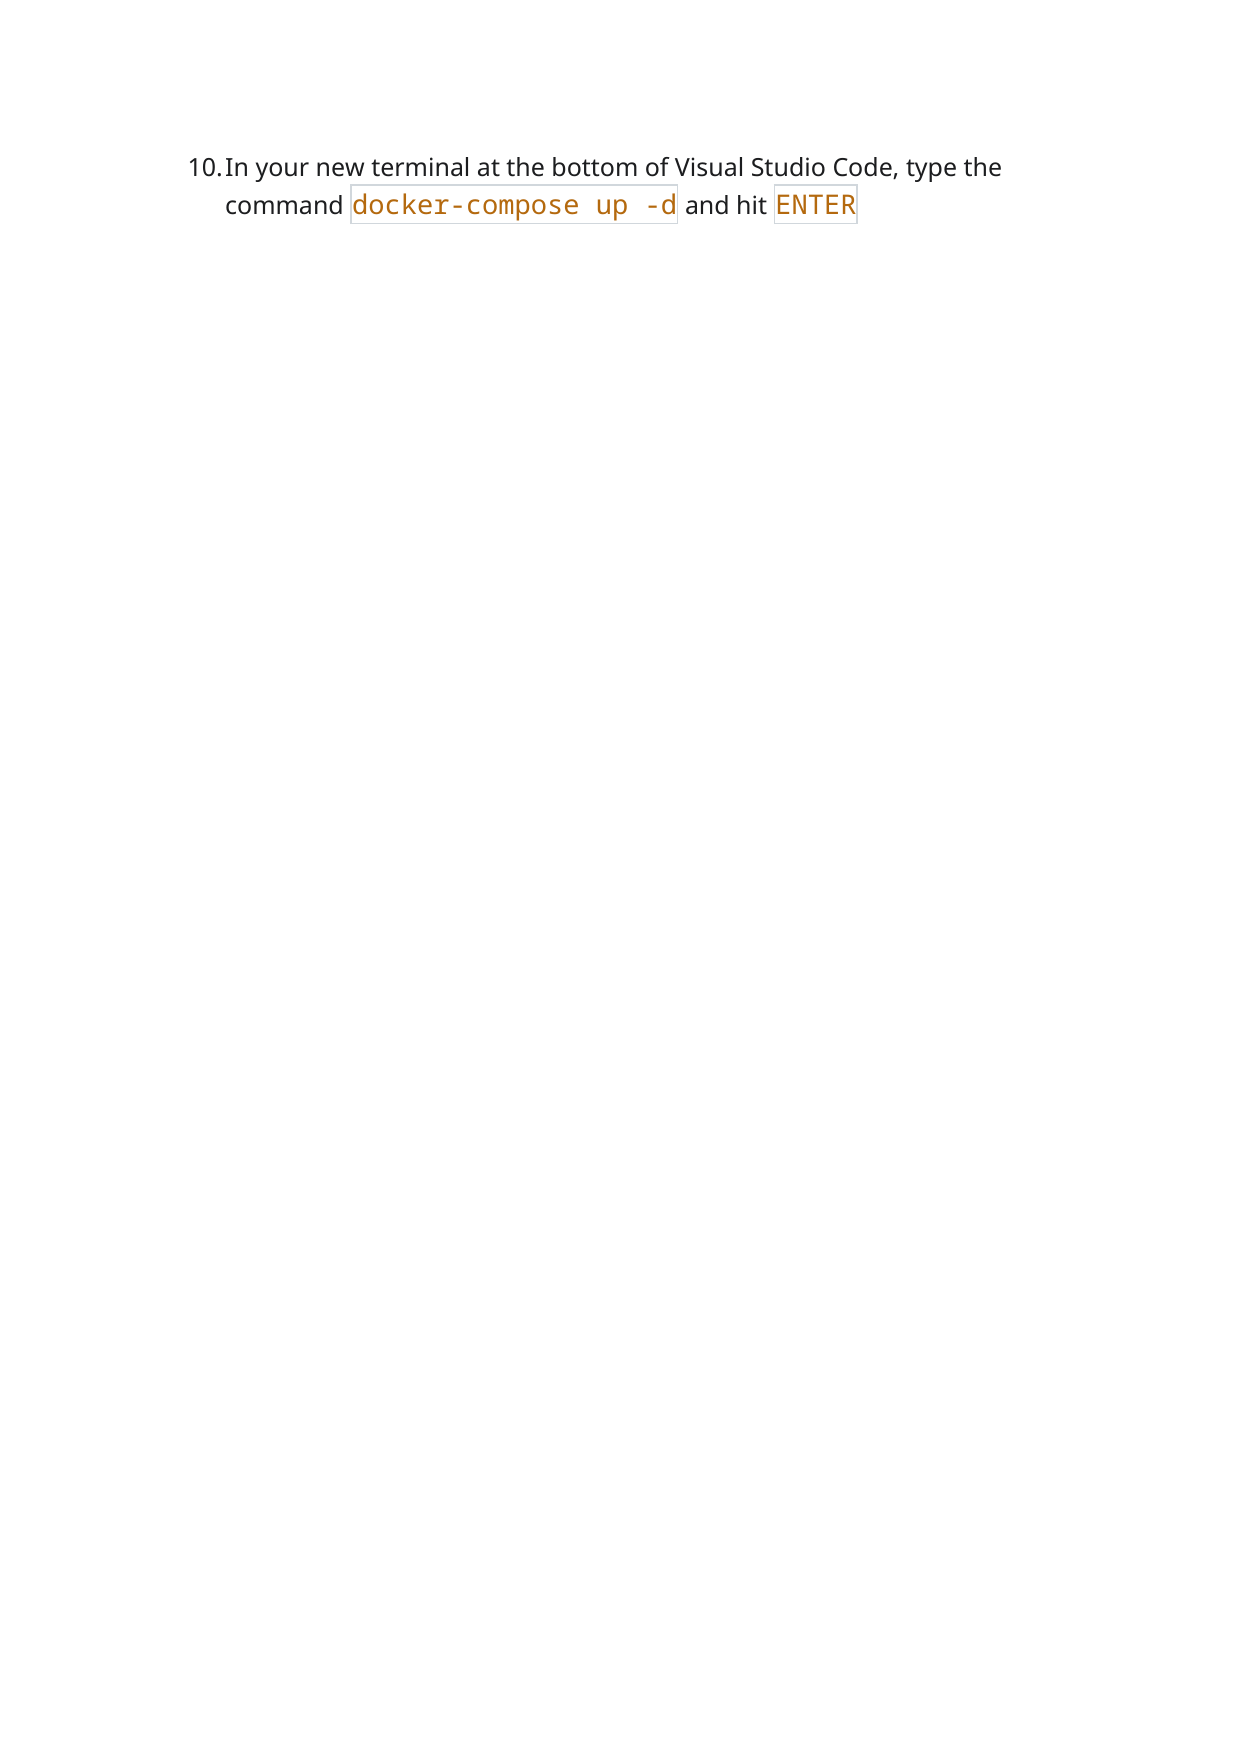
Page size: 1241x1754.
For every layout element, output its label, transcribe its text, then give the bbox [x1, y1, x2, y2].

list In your new terminal at the bottom of Visual Studio Code, type the command docker-compose up -d and hit ENTER [187, 150, 1090, 224]
